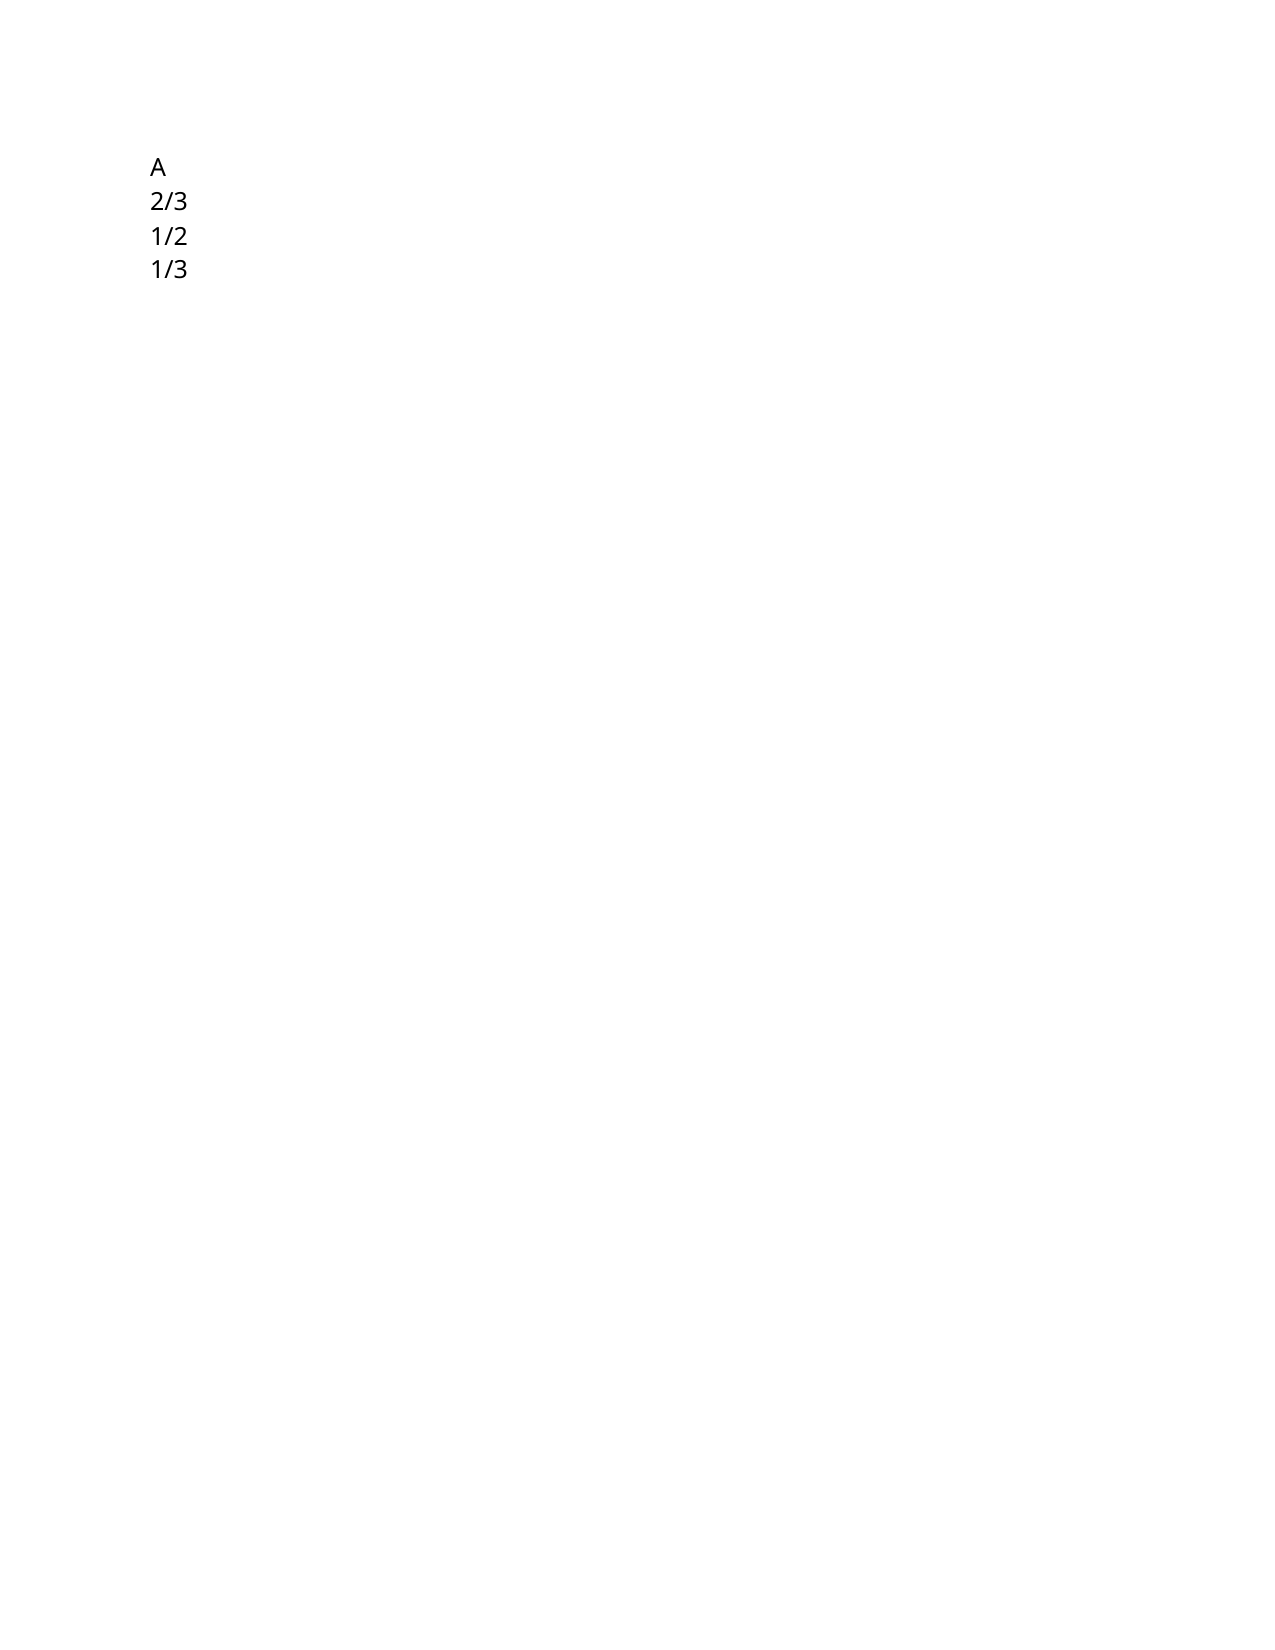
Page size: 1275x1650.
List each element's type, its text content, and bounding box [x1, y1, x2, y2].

text 2/3 [150, 184, 1125, 218]
text 1/2 [150, 218, 1125, 252]
text 1/3 [150, 252, 1125, 286]
text A [150, 150, 1125, 184]
